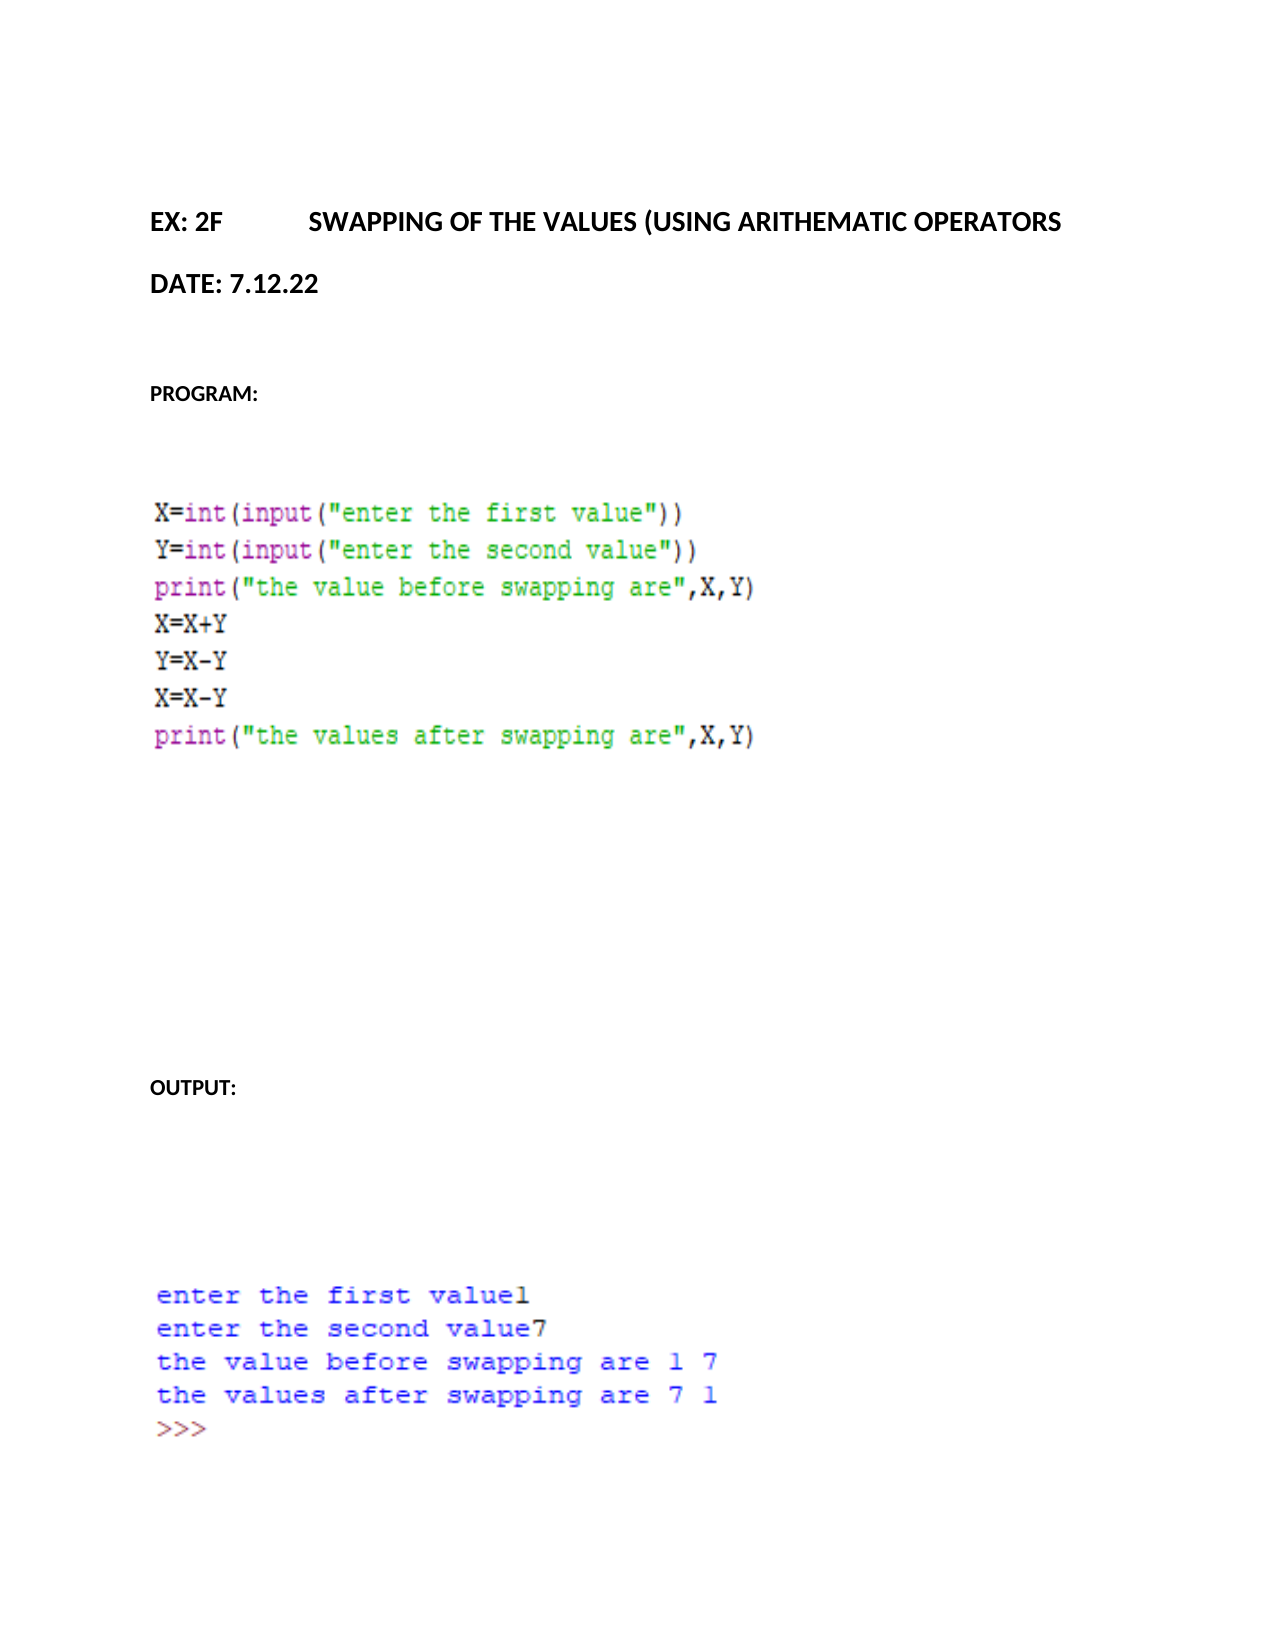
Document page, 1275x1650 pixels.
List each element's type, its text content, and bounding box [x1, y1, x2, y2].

picture [150, 1285, 732, 1445]
text DATE: 7.12.22 [150, 265, 1125, 300]
picture [150, 485, 764, 784]
text EX: 2F SWAPPING OF THE VALUES (USING ARITHEMATIC OPERATORS [150, 203, 1125, 239]
text PROGRAM: [150, 379, 1125, 408]
text OUTPUT: [150, 1073, 1125, 1101]
